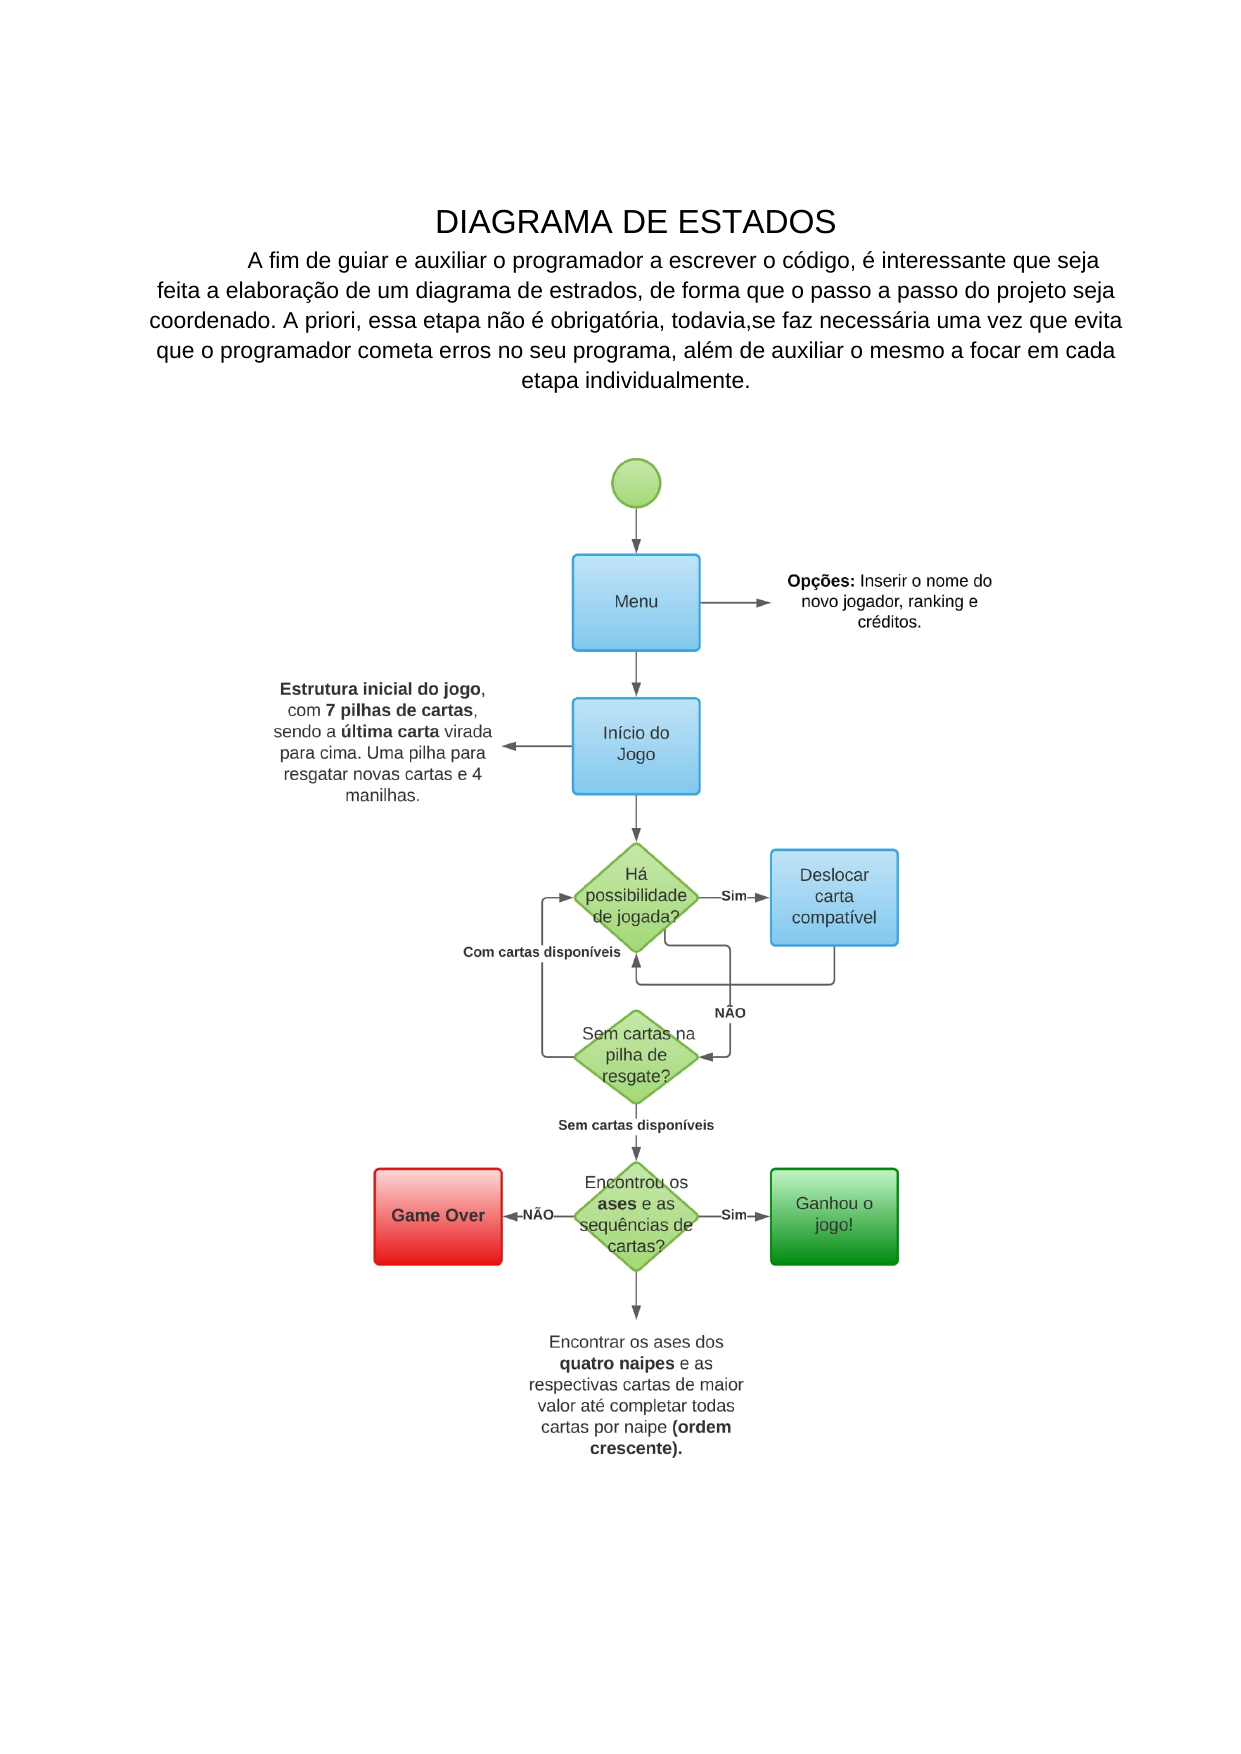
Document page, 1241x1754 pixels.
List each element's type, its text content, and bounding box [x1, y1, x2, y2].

text DIAGRAMA DE ESTADOS [148, 202, 1124, 241]
text A fim de guiar e auxiliar o programador a escrever o código, é interessante que seja feita a elaboração de um diagrama de estrados, de forma que o passo a passo do projeto seja coordenado. A priori, essa etapa não é obrigatória, todavia,se faz necessária uma vez que evita que o programador cometa erros no seu programa, além de auxiliar o mesmo a focar em cada etapa individualmente. [148, 247, 1124, 394]
picture [232, 427, 1039, 1510]
